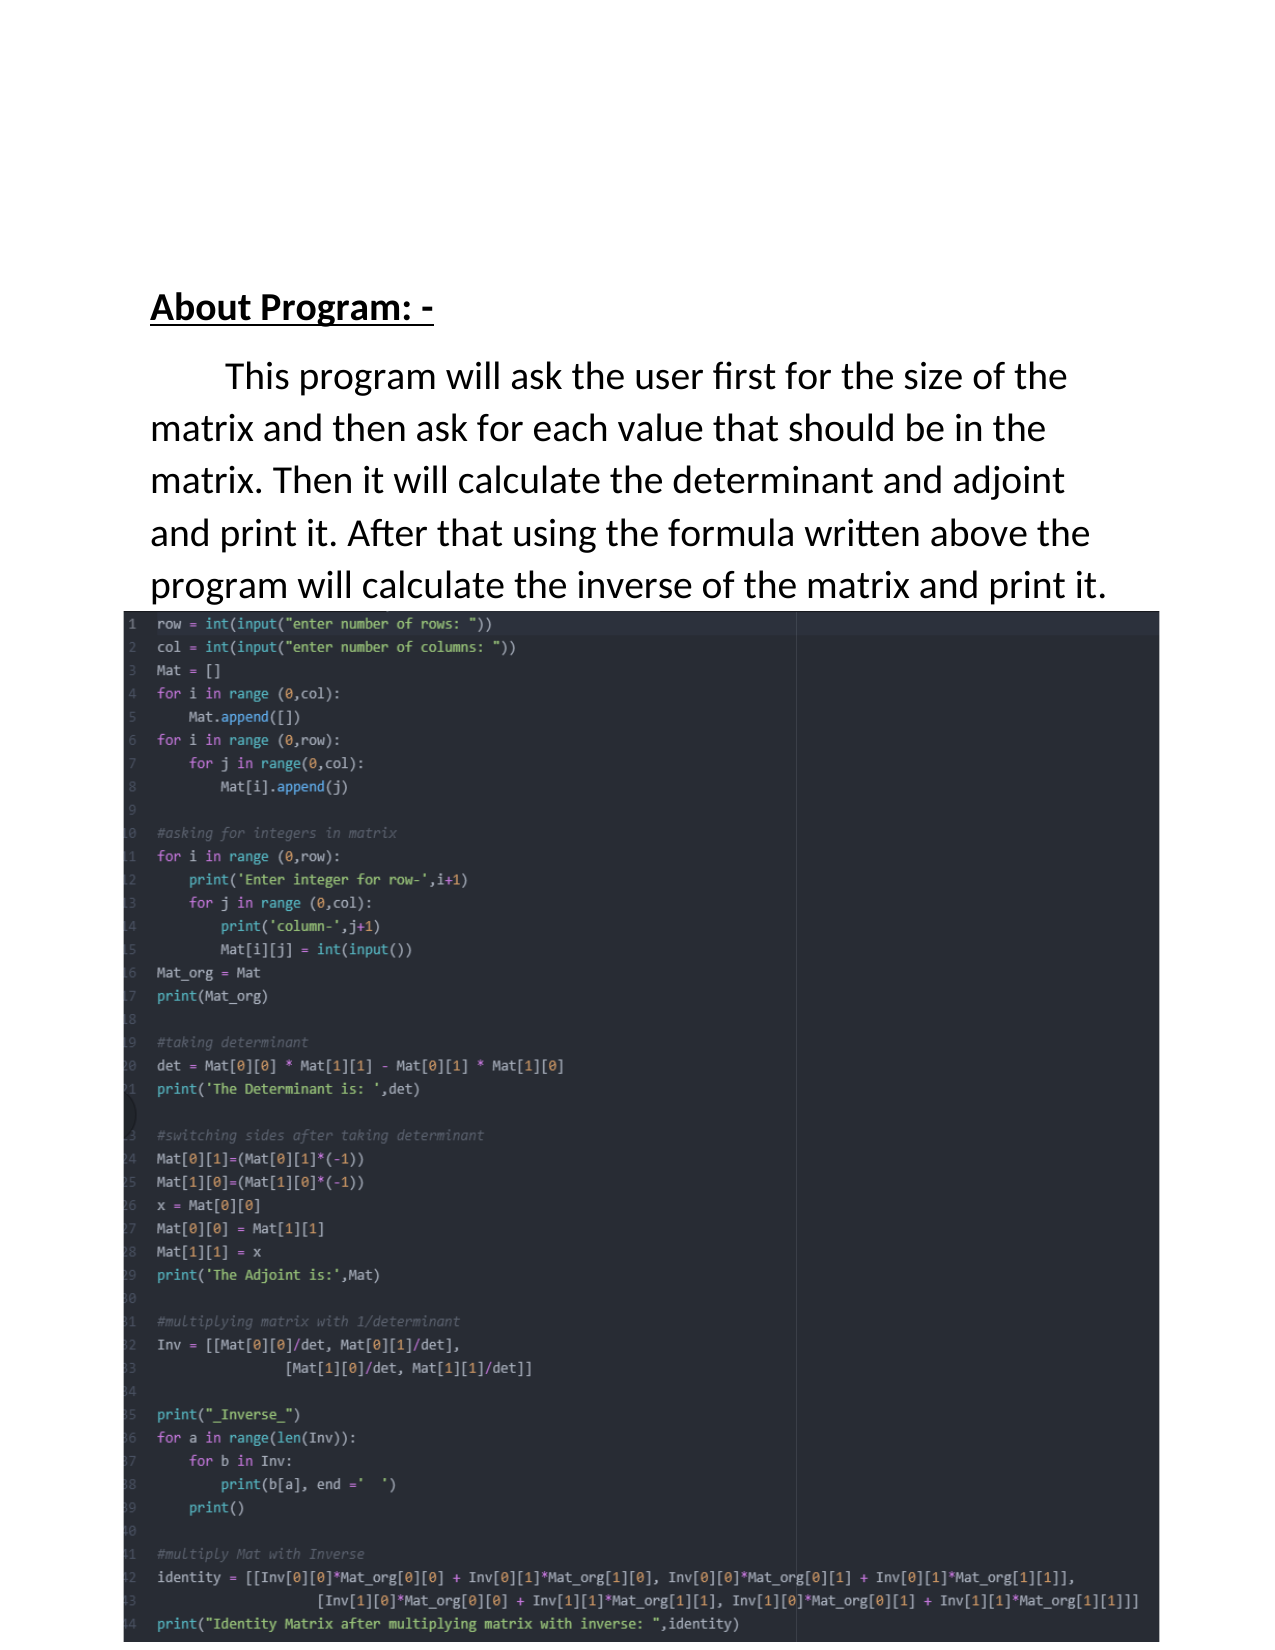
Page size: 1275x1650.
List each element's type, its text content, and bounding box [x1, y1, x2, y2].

text About Program: - [150, 282, 1125, 331]
picture [123, 611, 1160, 1642]
text This program will ask the user first for the size of the matrix and then ask for each value that should be in the matrix. Then it will calculate the determinant and adjoint and print it. After that using the formula written above the program will calculate the inverse of the matrix and print it. [150, 351, 1125, 608]
